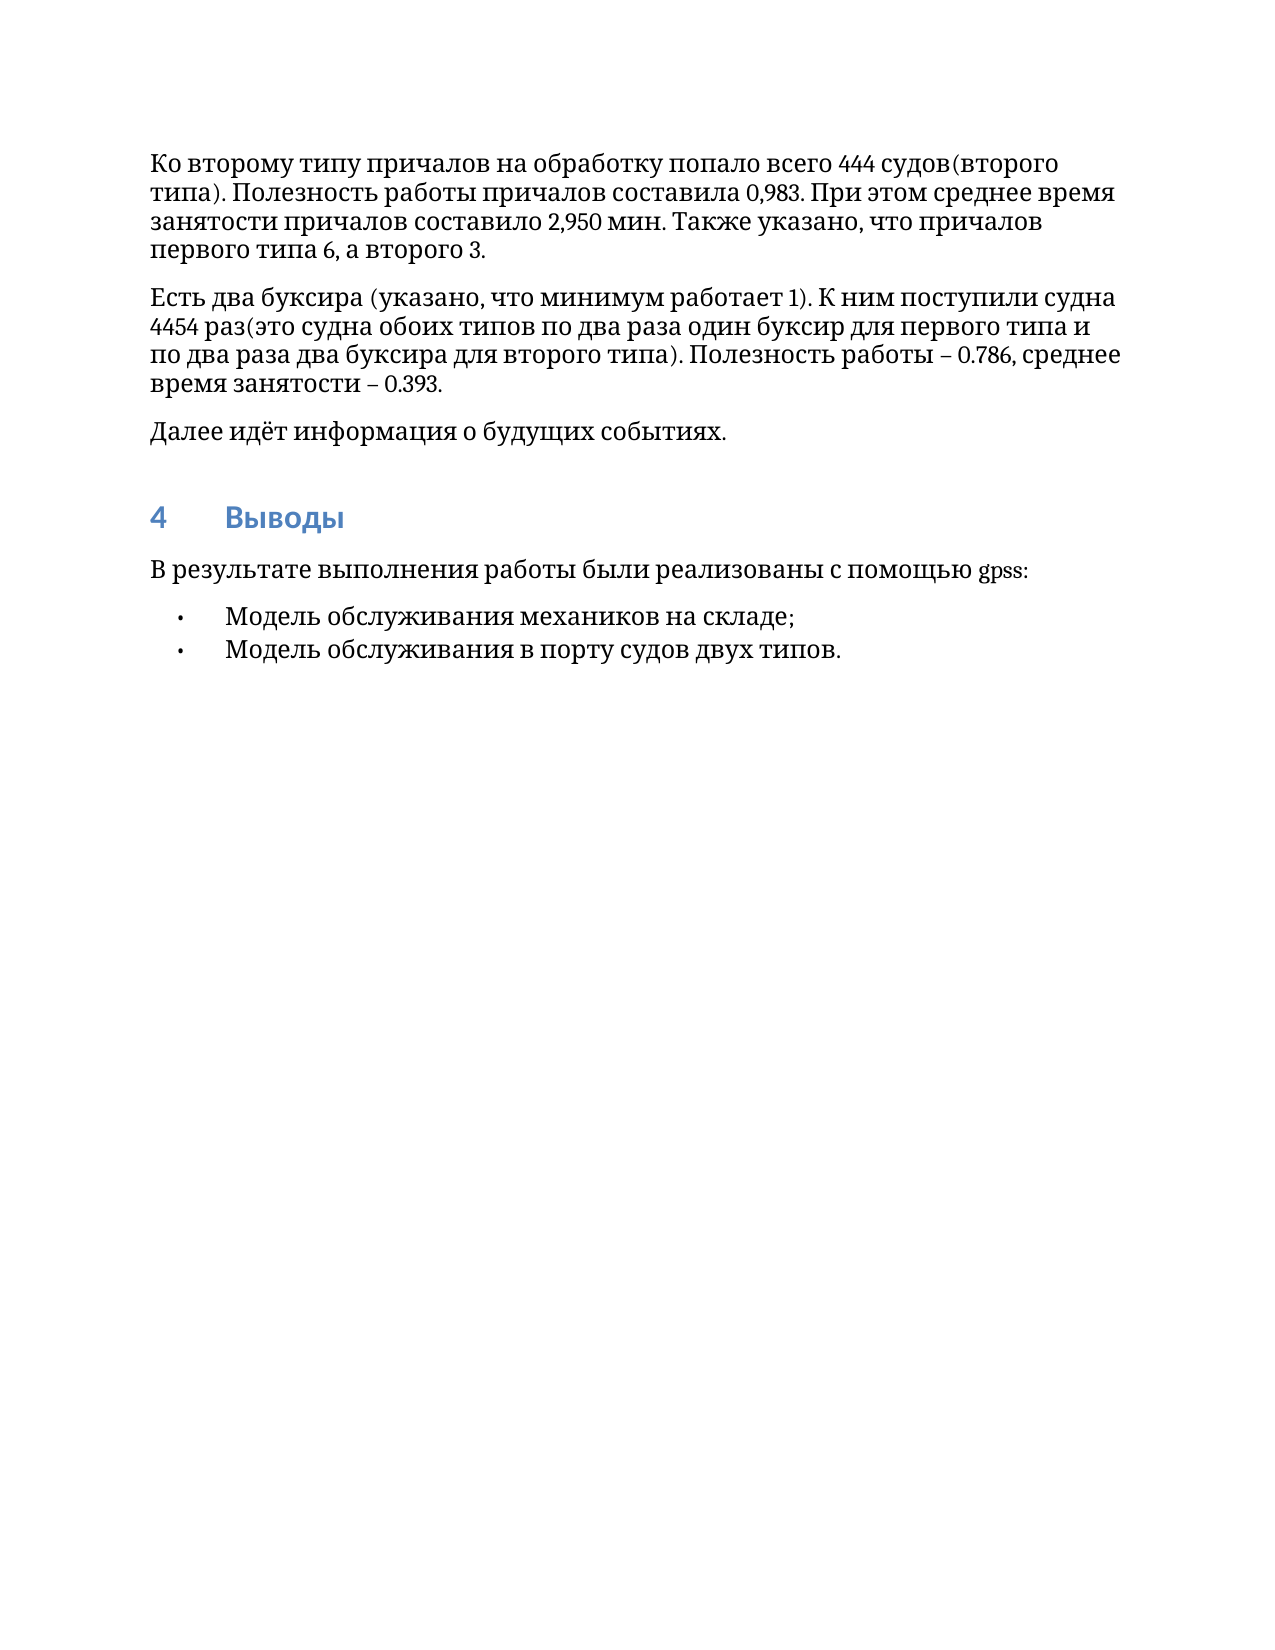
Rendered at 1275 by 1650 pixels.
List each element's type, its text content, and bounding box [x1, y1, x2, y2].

subtitle 4 Выводы [150, 496, 1125, 537]
list Модель обслуживания механиков на складе; [175, 603, 1125, 632]
text Есть два буксира (указано, что минимум работает 1). К ним поступили судна 4454 раз(это судна обоих типов по два раза один буксир для первого типа и по два раза два буксира для второго типа). Полезность работы – 0.786, среднее время занятости – 0.393. [150, 284, 1125, 399]
text В результате выполнения работы были реализованы с помощью gpss: [150, 556, 1125, 584]
list Модель обслуживания в порту судов двух типов. [175, 636, 1125, 664]
text Далее идёт информация о будущих событиях. [150, 417, 1125, 446]
text Ко второму типу причалов на обработку попало всего 444 судов(второго типа). Полезность работы причалов составила 0,983. При этом среднее время занятости причалов составило 2,950 мин. Также указано, что причалов первого типа 6, а второго 3. [150, 150, 1125, 265]
